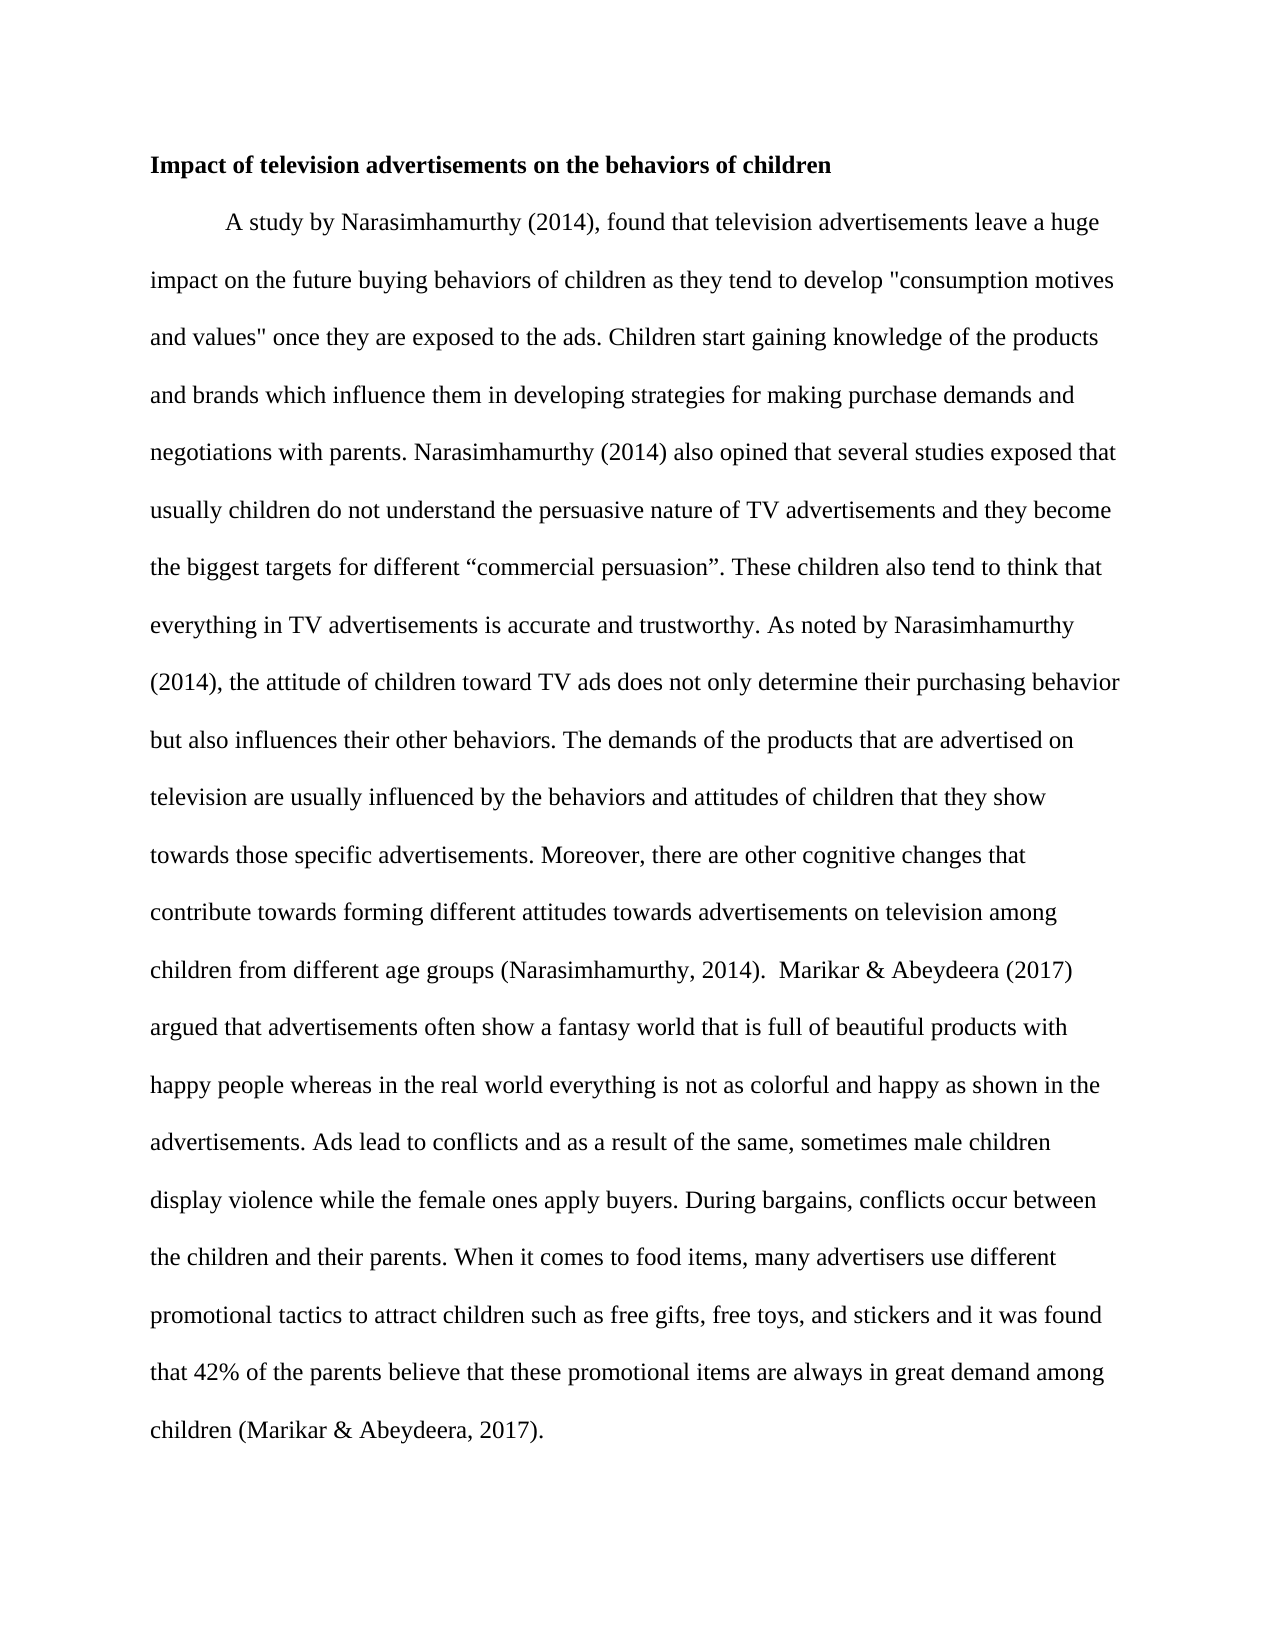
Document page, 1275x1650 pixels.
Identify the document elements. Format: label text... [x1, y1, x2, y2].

text A study by Narasimhamurthy (2014), found that television advertisements leave a huge impact on the future buying behaviors of children as they tend to develop "consumption motives and values" once they are exposed to the ads. Children start gaining knowledge of the products and brands which influence them in developing strategies for making purchase demands and negotiations with parents. Narasimhamurthy (2014) also opined that several studies exposed that usually children do not understand the persuasive nature of TV advertisements and they become the biggest targets for different “commercial persuasion”. These children also tend to think that everything in TV advertisements is accurate and trustworthy. As noted by Narasimhamurthy (2014), the attitude of children toward TV ads does not only determine their purchasing behavior but also influences their other behaviors. The demands of the products that are advertised on television are usually influenced by the behaviors and attitudes of children that they show towards those specific advertisements. Moreover, there are other cognitive changes that contribute towards forming different attitudes towards advertisements on television among children from different age groups (Narasimhamurthy, 2014). Marikar & Abeydeera (2017) argued that advertisements often show a fantasy world that is full of beautiful products with happy people whereas in the real world everything is not as colorful and happy as shown in the advertisements. Ads lead to conflicts and as a result of the same, sometimes male children display violence while the female ones apply buyers. During bargains, conflicts occur between the children and their parents. When it comes to food items, many advertisers use different promotional tactics to attract children such as free gifts, free toys, and stickers and it was found that 42% of the parents believe that these promotional items are always in great demand among children (Marikar & Abeydeera, 2017). [150, 207, 1125, 1444]
subtitle Impact of television advertisements on the behaviors of children [150, 150, 1125, 179]
